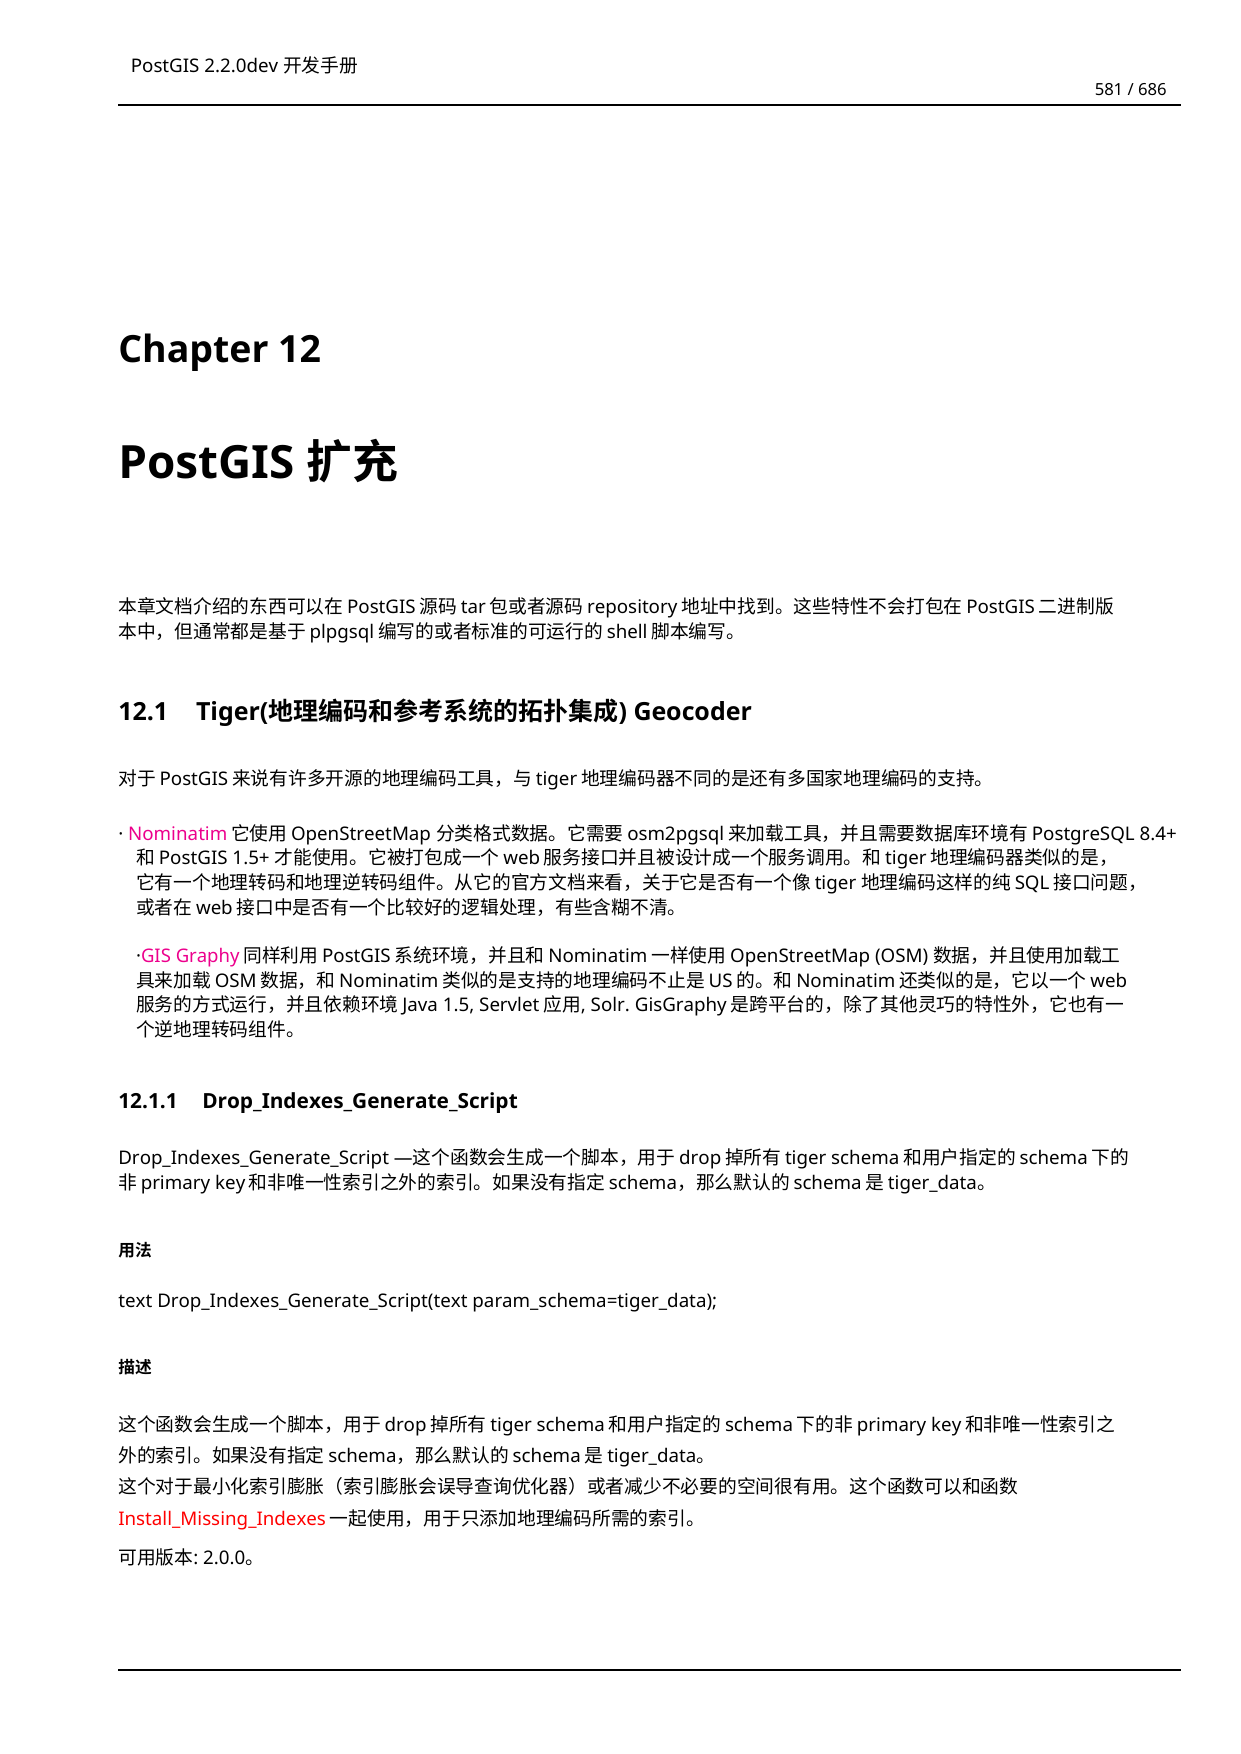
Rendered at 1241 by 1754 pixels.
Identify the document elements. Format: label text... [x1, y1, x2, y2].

text 本章文档介绍的东西可以在PostGIS源码tar包或者源码repository地址中找到。这些特性不会打包在PostGIS二进制版本中，但通常都是基于plpgsql编写的或者标准的可运行的shell脚本编写。 [118, 593, 1131, 643]
text 可用版本: 2.0.0。 [118, 1534, 1240, 1572]
text 用法 [118, 1242, 1240, 1260]
text text Drop_Indexes_Generate_Script(text param_schema=tiger_data); [118, 1292, 1240, 1311]
text 对于PostGIS来说有许多开源的地理编码工具，与tiger地理编码器不同的是还有多国家地理编码的支持。 [118, 766, 1240, 791]
text PostGIS 扩充 [118, 444, 1240, 487]
text Drop_Indexes_Generate_Script —这个函数会生成一个脚本，用于drop掉所有tiger schema和用户指定的schema下的非primary key和非唯一性索引之外的索引。如果没有指定schema，那么默认的schema是tiger_data。 [118, 1144, 1131, 1194]
text 12.1.1 [118, 1092, 201, 1113]
text 12.1 [118, 700, 195, 725]
text 这个对于最小化索引膨胀（索引膨胀会误导查询优化器）或者减少不必要的空间很有用。这个函数可以和函数Install_Missing_Indexes一起使用，用于只添加地理编码所需的索引。 [118, 1472, 1131, 1530]
text 描述 [118, 1359, 1240, 1377]
text 581 / 686 [1094, 76, 1240, 101]
text Chapter 12 [118, 333, 1240, 369]
text ·GIS Graphy同样利用PostGIS系统环境，并且和Nominatim一样使用OpenStreetMap (OSM) 数据，并且使用加载工具来加载OSM数据，和Nominatim类似的是支持的地理编码不止是US的。和Nominatim还类似的是，它以一个web服务的方式运行，并且依赖环境Java 1.5, Servlet应用, Solr. GisGraphy是跨平台的，除了其他灵巧的特性外，它也有一个逆地理转码组件。 [136, 942, 1131, 1042]
text 这个函数会生成一个脚本，用于drop掉所有tiger schema和用户指定的schema下的非primary key和非唯一性索引之外的索引。如果没有指定schema，那么默认的schema是tiger_data。 [118, 1409, 1131, 1468]
text PostGIS 2.2.0dev 开发手册 [131, 58, 1240, 76]
text 和 PostGIS 1.5+ 才能使用。它被打包成一个web服务接口并且被设计成一个服务调用。和tiger地理编码器类似的是，它有一个地理转码和地理逆转码组件。从它的官方文档来看，关于它是否有一个像tiger 地理编码这样的纯SQL接口问题，或者在web接口中是否有一个比较好的逻辑处理，有些含糊不清。 [136, 844, 1131, 919]
text · Nominatim它使用OpenStreetMap 分类格式数据。它需要osm2pgsql来加载工具，并且需要数据库环境有PostgreSQL 8.4+ [118, 826, 1240, 844]
text Drop_Indexes_Generate_Script [202, 1092, 1240, 1113]
text Tiger(地理编码和参考系统的拓扑集成) Geocoder [196, 700, 1240, 725]
